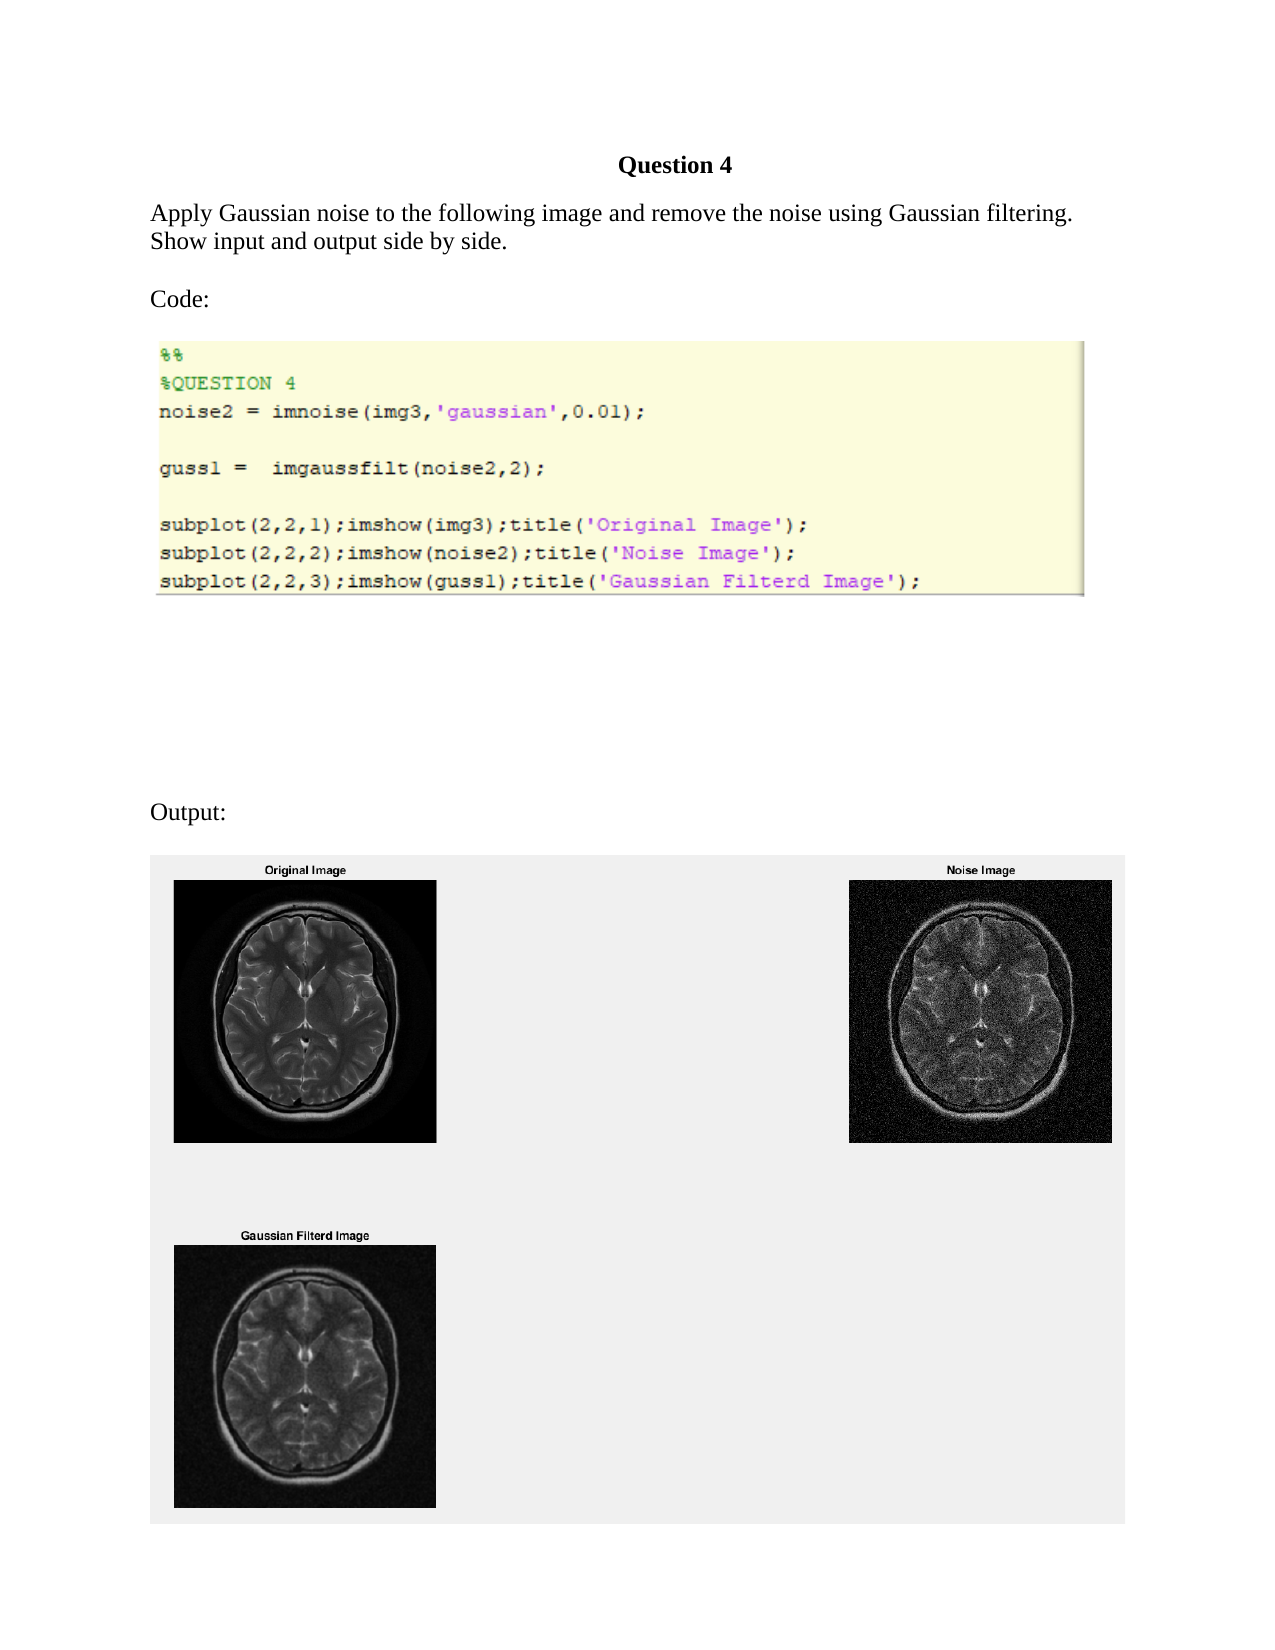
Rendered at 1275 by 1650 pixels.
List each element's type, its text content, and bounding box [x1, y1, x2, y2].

text Code: [150, 284, 1125, 313]
text Output: [150, 797, 1125, 826]
picture [150, 341, 1085, 597]
picture [150, 855, 1125, 1524]
list Question 4 [225, 150, 1125, 179]
text Apply Gaussian noise to the following image and remove the noise using Gaussian filtering. Show input and output side by side. [150, 198, 1125, 255]
